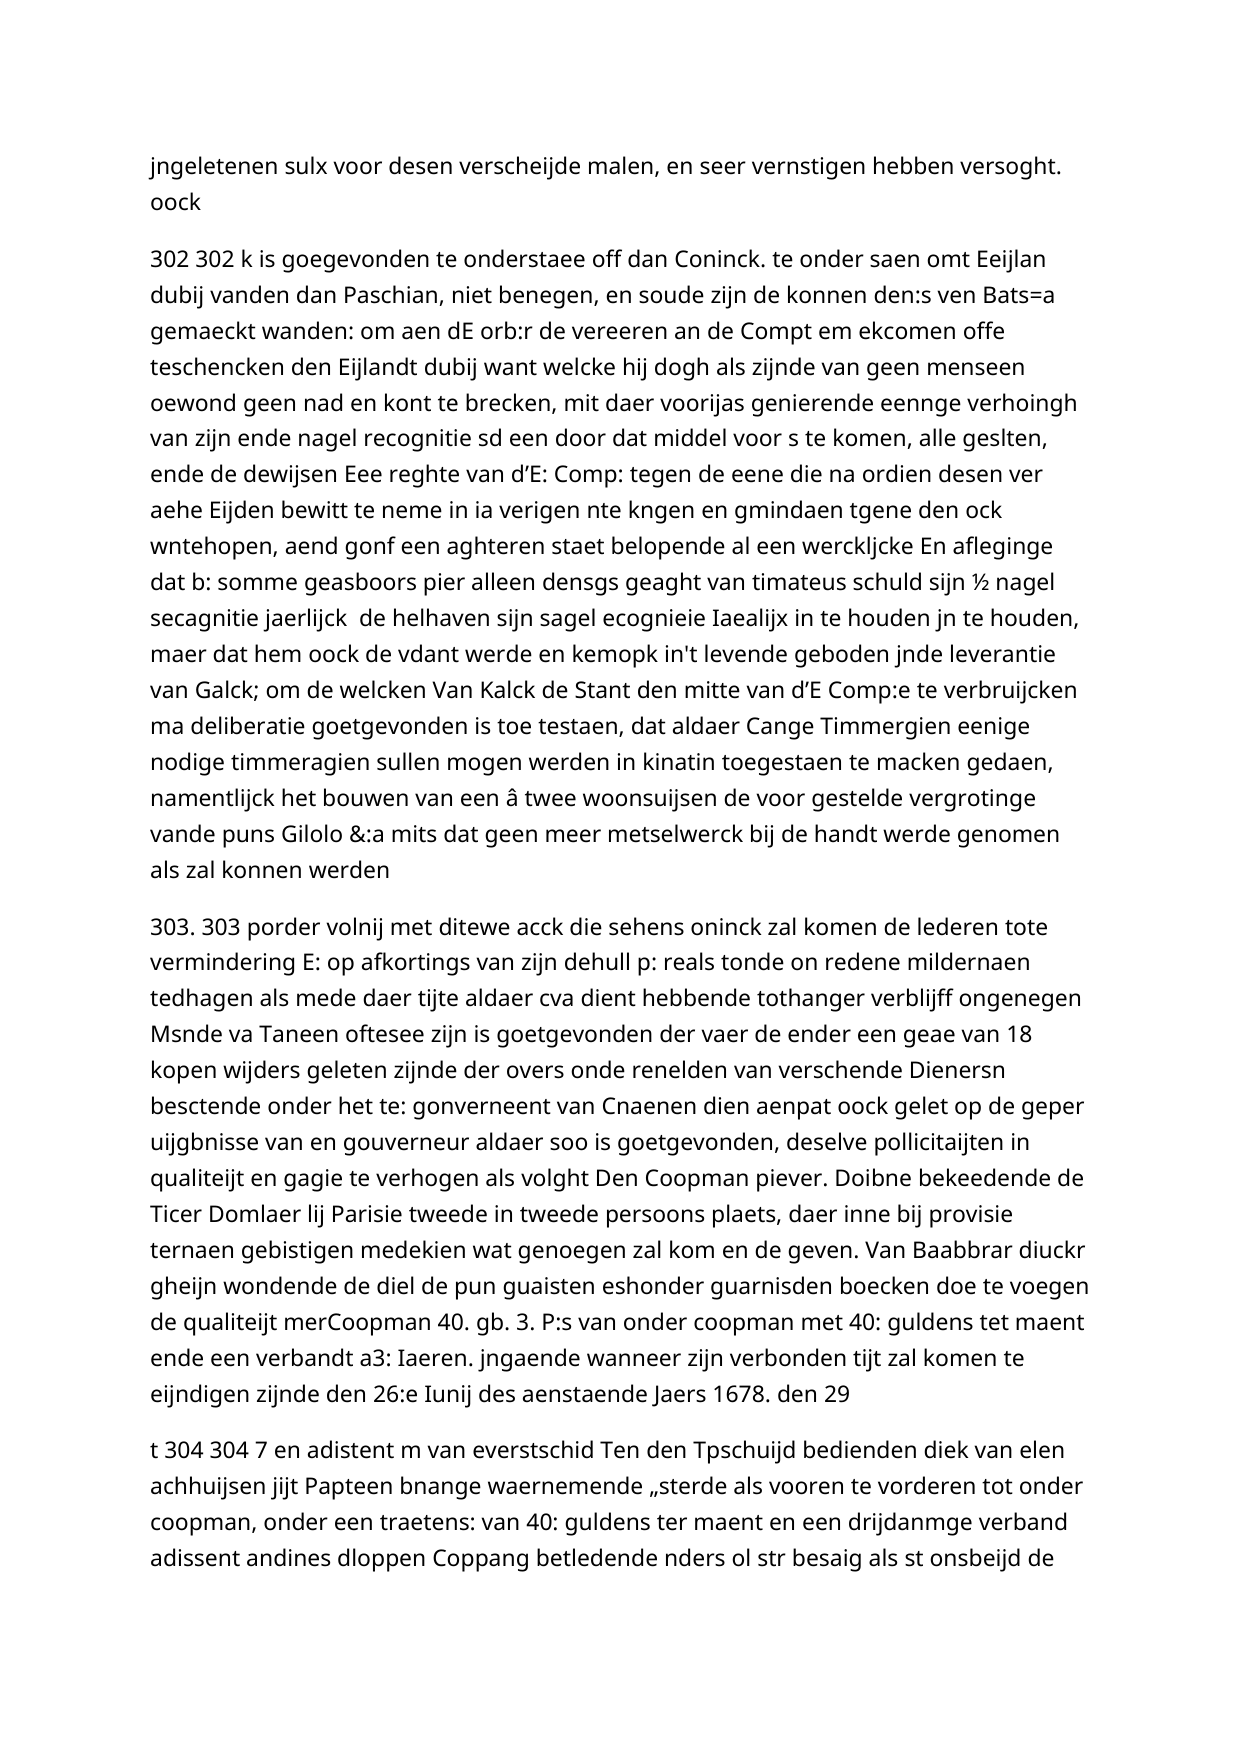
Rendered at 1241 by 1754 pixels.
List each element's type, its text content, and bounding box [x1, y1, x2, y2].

text 302 302 k is goegevonden te onderstaee off dan Coninck. te onder saen omt Eeijlan dubij vanden dan Paschian, niet benegen, en soude zijn de konnen den:s ven Bats=a gemaeckt wanden: om aen dE orb:r de vereeren an de Compt em ekcomen offe teschencken den Eijlandt dubij want welcke hij dogh als zijnde van geen menseen oewond geen nad en kont te brecken, mit daer voorijas genierende eennge verhoingh van zijn ende nagel recognitie sd een door dat middel voor s te komen, alle geslten, ende de dewijsen Eee reghte van d’E: Comp: tegen de eene die na ordien desen ver aehe Eijden bewitt te neme in ia verigen nte kngen en gmindaen tgene den ock wntehopen, aend gonf een aghteren staet belopende al een werckljcke En afleginge dat b: somme geasboors pier alleen densgs geaght van timateus schuld sijn ½ nagel secagnitie jaerlijck de helhaven sijn sagel ecognieie Iaealijx in te houden jn te houden, maer dat hem oock de vdant werde en kemopk in't levende geboden jnde leverantie van Galck; om de welcken Van Kalck de Stant den mitte van d’E Comp:e te verbruijcken ma deliberatie goetgevonden is toe testaen, dat aldaer Cange Timmergien eenige nodige timmeragien sullen mogen werden in kinatin toegestaen te macken gedaen, namentlijck het bouwen van een â twee woonsuijsen de voor gestelde vergrotinge vande puns Gilolo &:a mits dat geen meer metselwerck bij de handt werde genomen als zal konnen werden [150, 243, 1090, 885]
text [150, 1434, 1090, 1573]
text 303. 303 porder volnij met ditewe acck die sehens oninck zal komen de lederen tote vermindering E: op afkortings van zijn dehull p: reals tonde on redene mildernaen tedhagen als mede daer tijte aldaer cva dient hebbende tothanger verblijff ongenegen Msnde va Taneen oftesee zijn is goetgevonden der vaer de ender een geae van 18 kopen wijders geleten zijnde der overs onde renelden van verschende Dienersn besctende onder het te: gonverneent van Cnaenen dien aenpat oock gelet op de geper uijgbnisse van en gouverneur aldaer soo is goetgevonden, deselve pollicitaijten in qualiteijt en gagie te verhogen als volght Den Coopman piever. Doibne bekeedende de Ticer Domlaer lij Parisie tweede in tweede persoons plaets, daer inne bij provisie ternaen gebistigen medekien wat genoegen zal kom en de geven. Van Baabbrar diuckr gheijn wondende de diel de pun guaisten eshonder guarnisden boecken doe te voegen de qualiteijt merCoopman 40. gb. 3. P:s van onder coopman met 40: guldens tet maent ende een verbandt a3: Iaeren. jngaende wanneer zijn verbonden tijt zal komen te eijndigen zijnde den 26:e Iunij des aenstaende Jaers 1678. den 29 [150, 910, 1090, 1409]
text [150, 150, 1090, 217]
